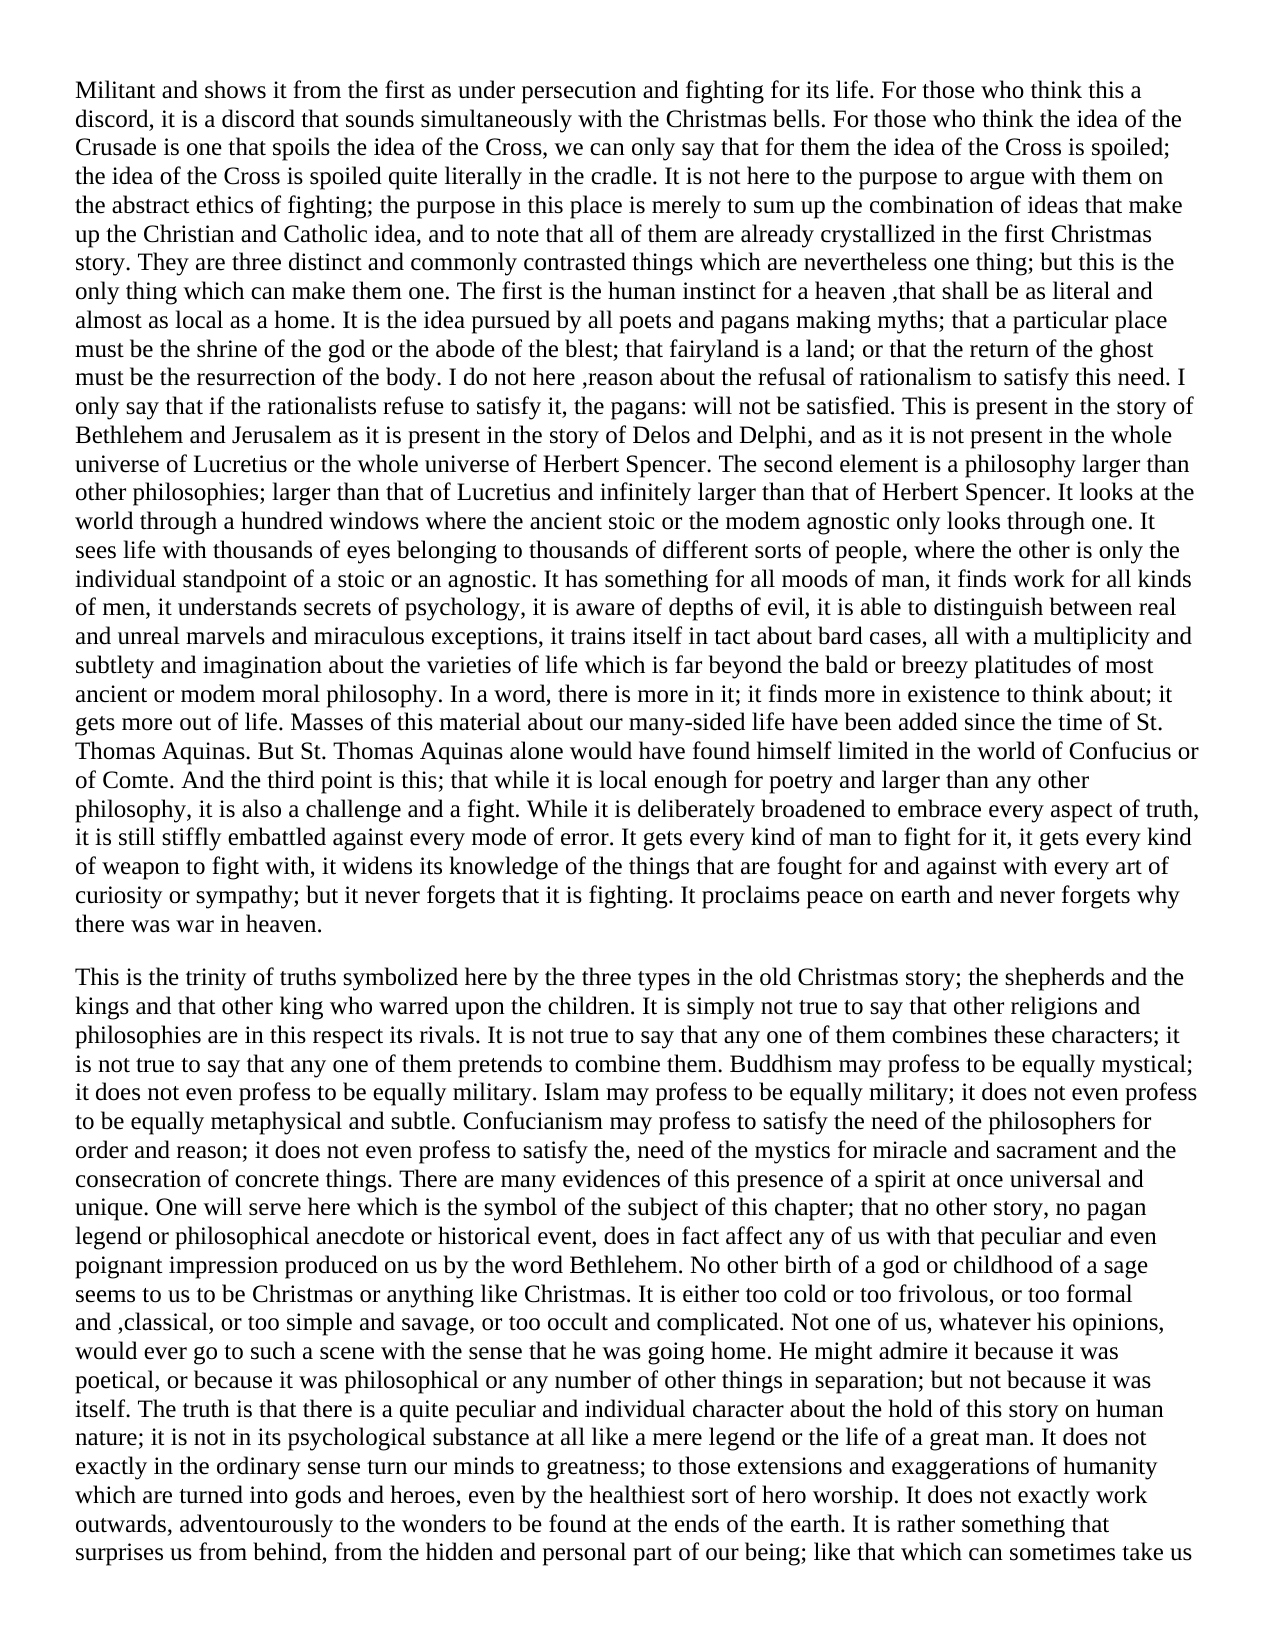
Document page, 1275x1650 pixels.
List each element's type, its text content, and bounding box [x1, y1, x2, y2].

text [75, 962, 1200, 1566]
